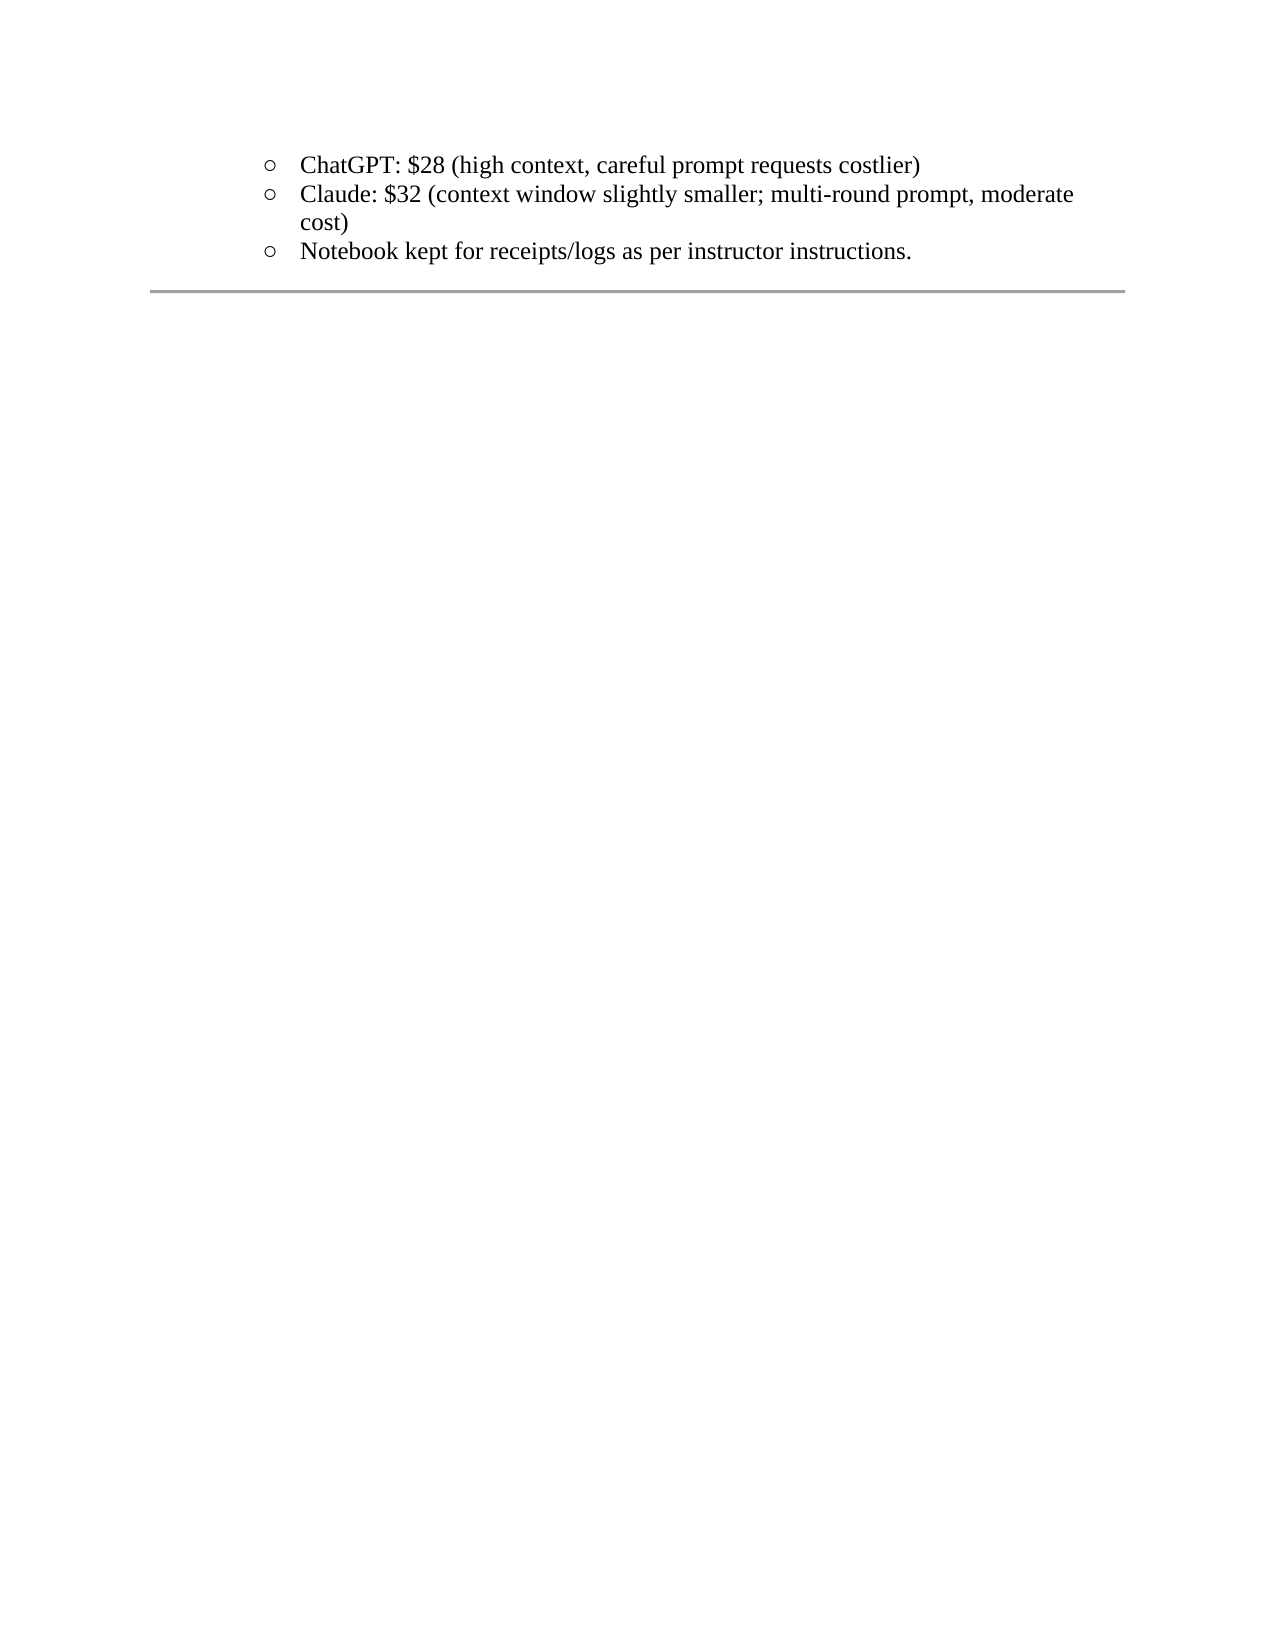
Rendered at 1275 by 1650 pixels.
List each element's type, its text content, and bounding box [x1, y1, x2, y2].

list ChatGPT: $28 (high context, careful prompt requests costlier) [262, 150, 1125, 179]
list Claude: $32 (context window slightly smaller; multi-round prompt, moderate cost) [262, 179, 1125, 236]
list Notebook kept for receipts/logs as per instructor instructions. [262, 236, 1125, 265]
